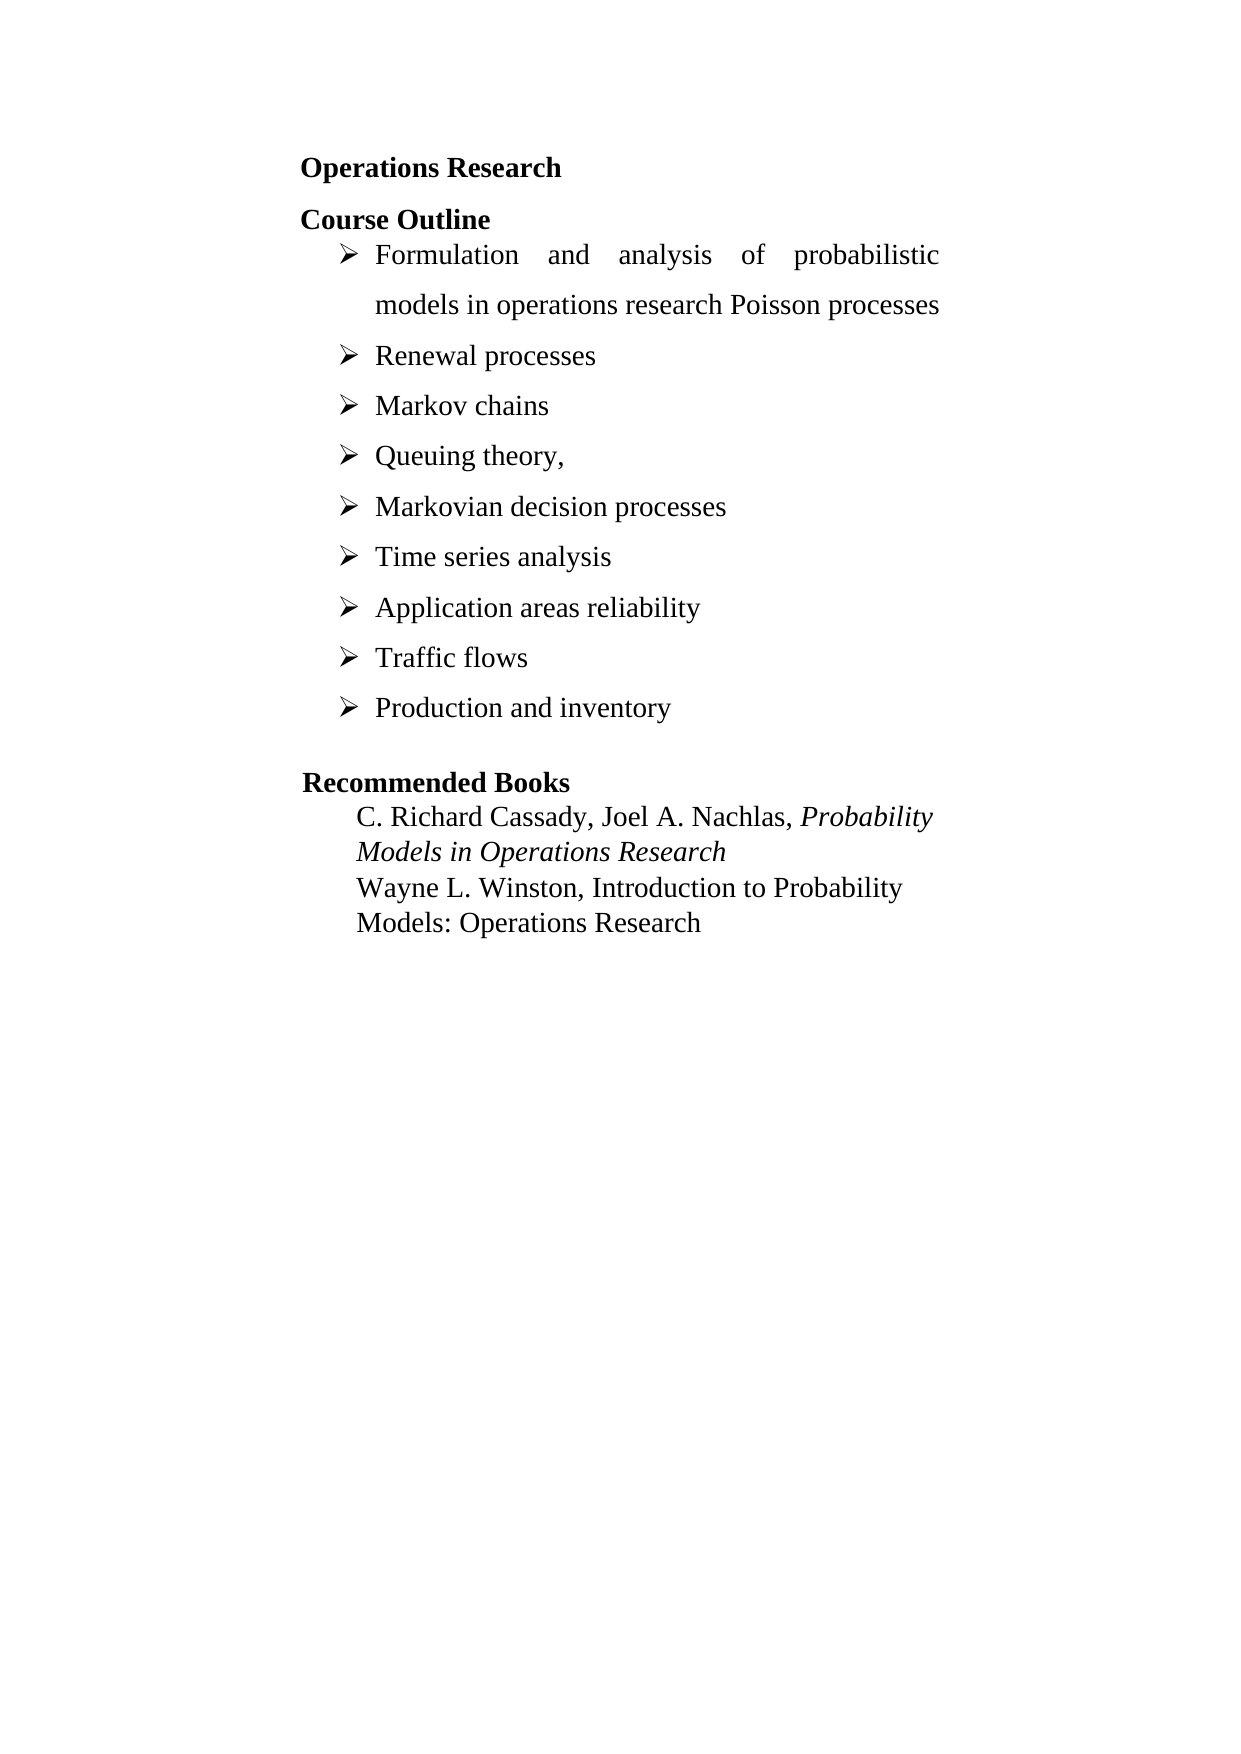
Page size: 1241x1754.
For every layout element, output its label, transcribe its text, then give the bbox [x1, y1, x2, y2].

text Course Outline [300, 202, 1090, 236]
list Markovian decision processes [337, 489, 940, 523]
list Formulation and analysis of probabilistic models in operations research Poisson processes [337, 237, 940, 321]
text Recommended Books [302, 765, 1090, 798]
list Traffic flows [337, 640, 940, 674]
list C. Richard Cassady, Joel A. Nachlas, Probability Models in Operations Research [306, 799, 940, 867]
text Operations Research [300, 150, 1090, 183]
list Queuing theory, [337, 438, 940, 472]
list Time series analysis [337, 539, 940, 573]
list Renewal processes [337, 338, 940, 371]
list Production and inventory [337, 691, 940, 724]
list Wayne L. Winston, Introduction to Probability Models: Operations Research [300, 870, 940, 938]
list Application areas reliability [337, 590, 940, 623]
list Markov chains [337, 388, 940, 422]
